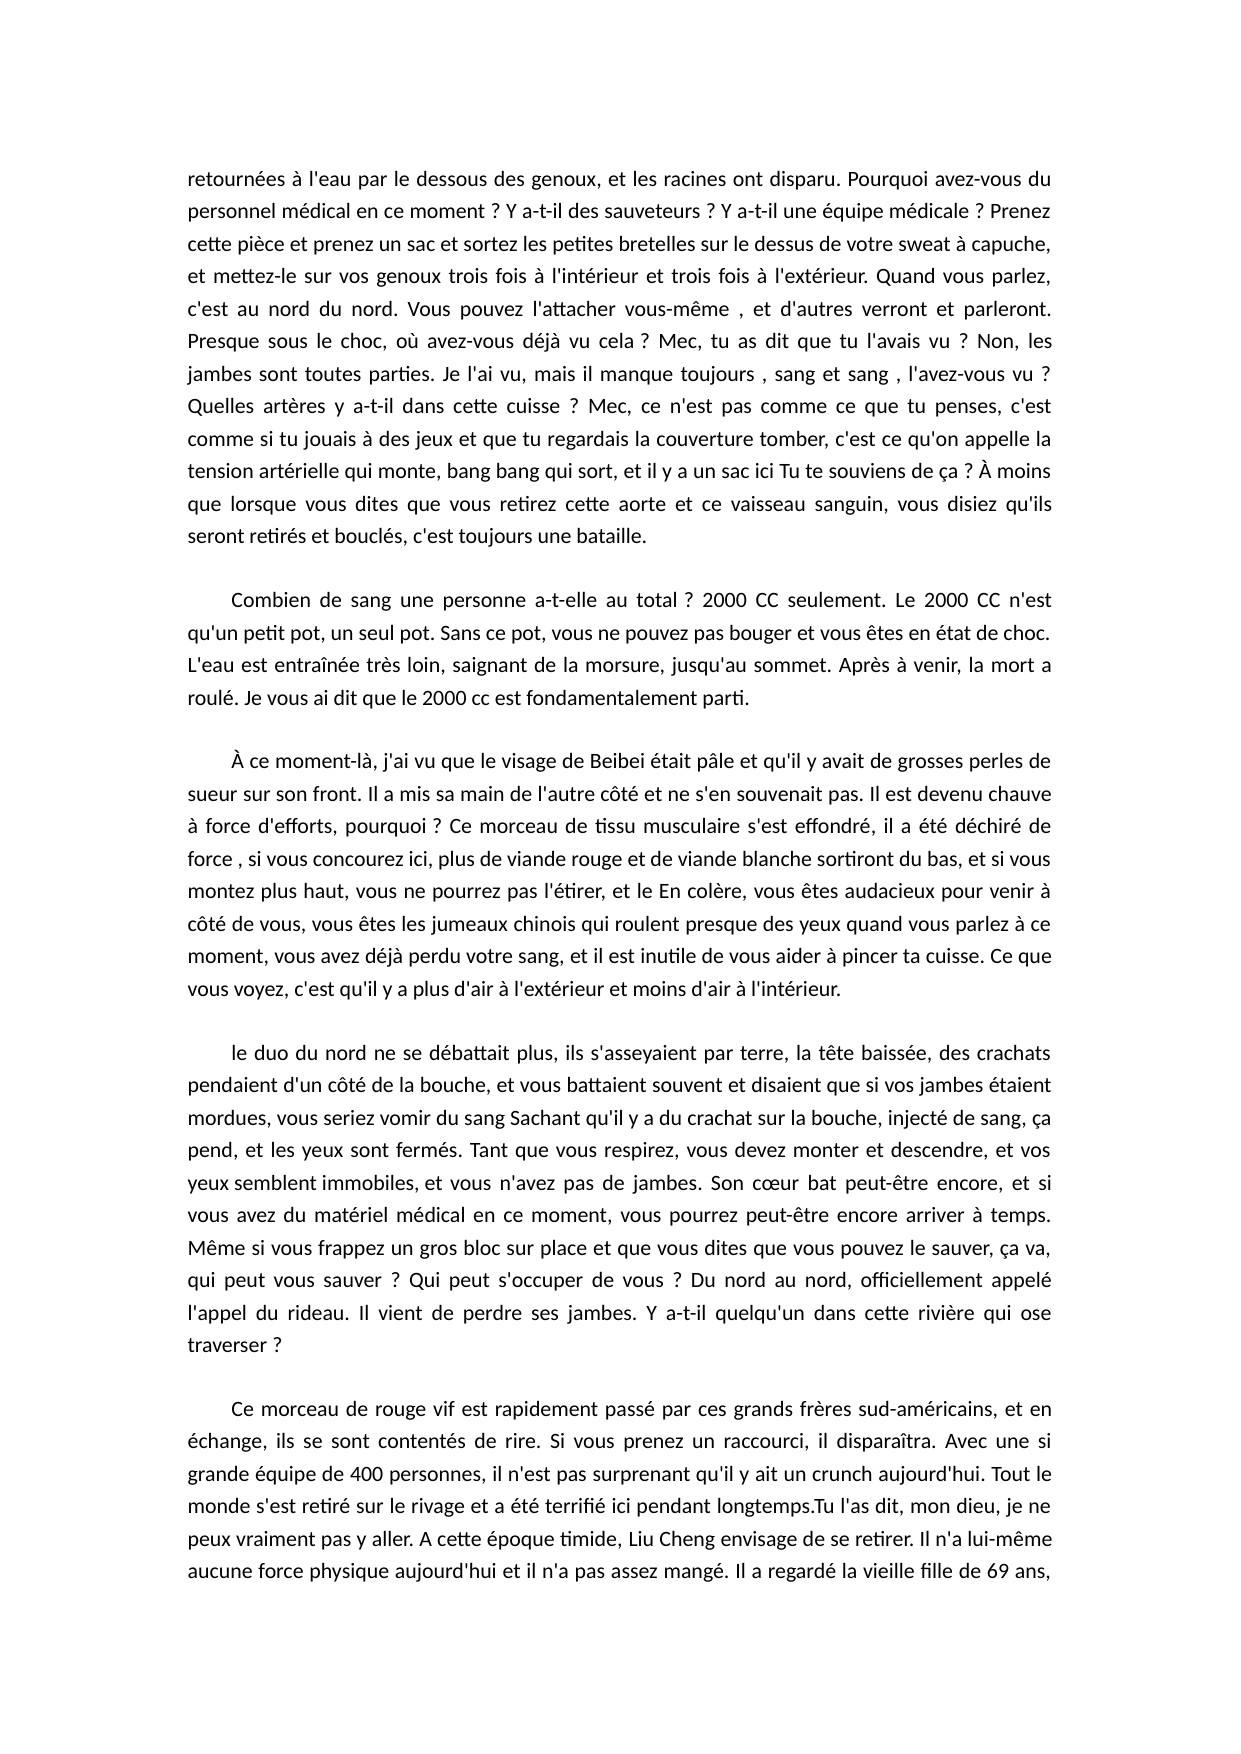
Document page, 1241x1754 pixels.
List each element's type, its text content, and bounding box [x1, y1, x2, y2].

text le duo du nord ne se débattait plus, ils s'asseyaient par terre, la tête baissée, des crachats pendaient d'un côté de la bouche, et vous battaient souvent et disaient que si vos jambes étaient mordues, vous seriez vomir du sang Sachant qu'il y a du crachat sur la bouche, injecté de sang, ça pend, et les yeux sont fermés. Tant que vous respirez, vous devez monter et descendre, et vos yeux semblent immobiles, et vous n'avez pas de jambes. Son cœur bat peut-être encore, et si vous avez du matériel médical en ce moment, vous pourrez peut-être encore arriver à temps. Même si vous frappez un gros bloc sur place et que vous dites que vous pouvez le sauver, ça va, qui peut vous sauver ? Qui peut s'occuper de vous ? Du nord au nord, officiellement appelé l'appel du rideau. Il vient de perdre ses jambes. Y a-t-il quelqu'un dans cette rivière qui ose traverser ? [187, 1036, 1053, 1361]
text À ce moment-là, j'ai vu que le visage de Beibei était pâle et qu'il y avait de grosses perles de sueur sur son front. Il a mis sa main de l'autre côté et ne s'en souvenait pas. Il est devenu chauve à force d'efforts, pourquoi ? Ce morceau de tissu musculaire s'est effondré, il a été déchiré de force , si vous concourez ici, plus de viande rouge et de viande blanche sortiront du bas, et si vous montez plus haut, vous ne pourrez pas l'étirer, et le En colère, vous êtes audacieux pour venir à côté de vous, vous êtes les jumeaux chinois qui roulent presque des yeux quand vous parlez à ce moment, vous avez déjà perdu votre sang, et il est inutile de vous aider à pincer ta cuisse. Ce que vous voyez, c'est qu'il y a plus d'air à l'extérieur et moins d'air à l'intérieur. [187, 744, 1053, 1004]
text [187, 162, 1053, 552]
text Combien de sang une personne a-t-elle au total ? 2000 CC seulement. Le 2000 CC n'est qu'un petit pot, un seul pot. Sans ce pot, vous ne pouvez pas bouger et vous êtes en état de choc. L'eau est entraînée très loin, saignant de la morsure, jusqu'au sommet. Après à venir, la mort a roulé. Je vous ai dit que le 2000 cc est fondamentalement parti. [187, 583, 1053, 713]
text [187, 1392, 1053, 1587]
